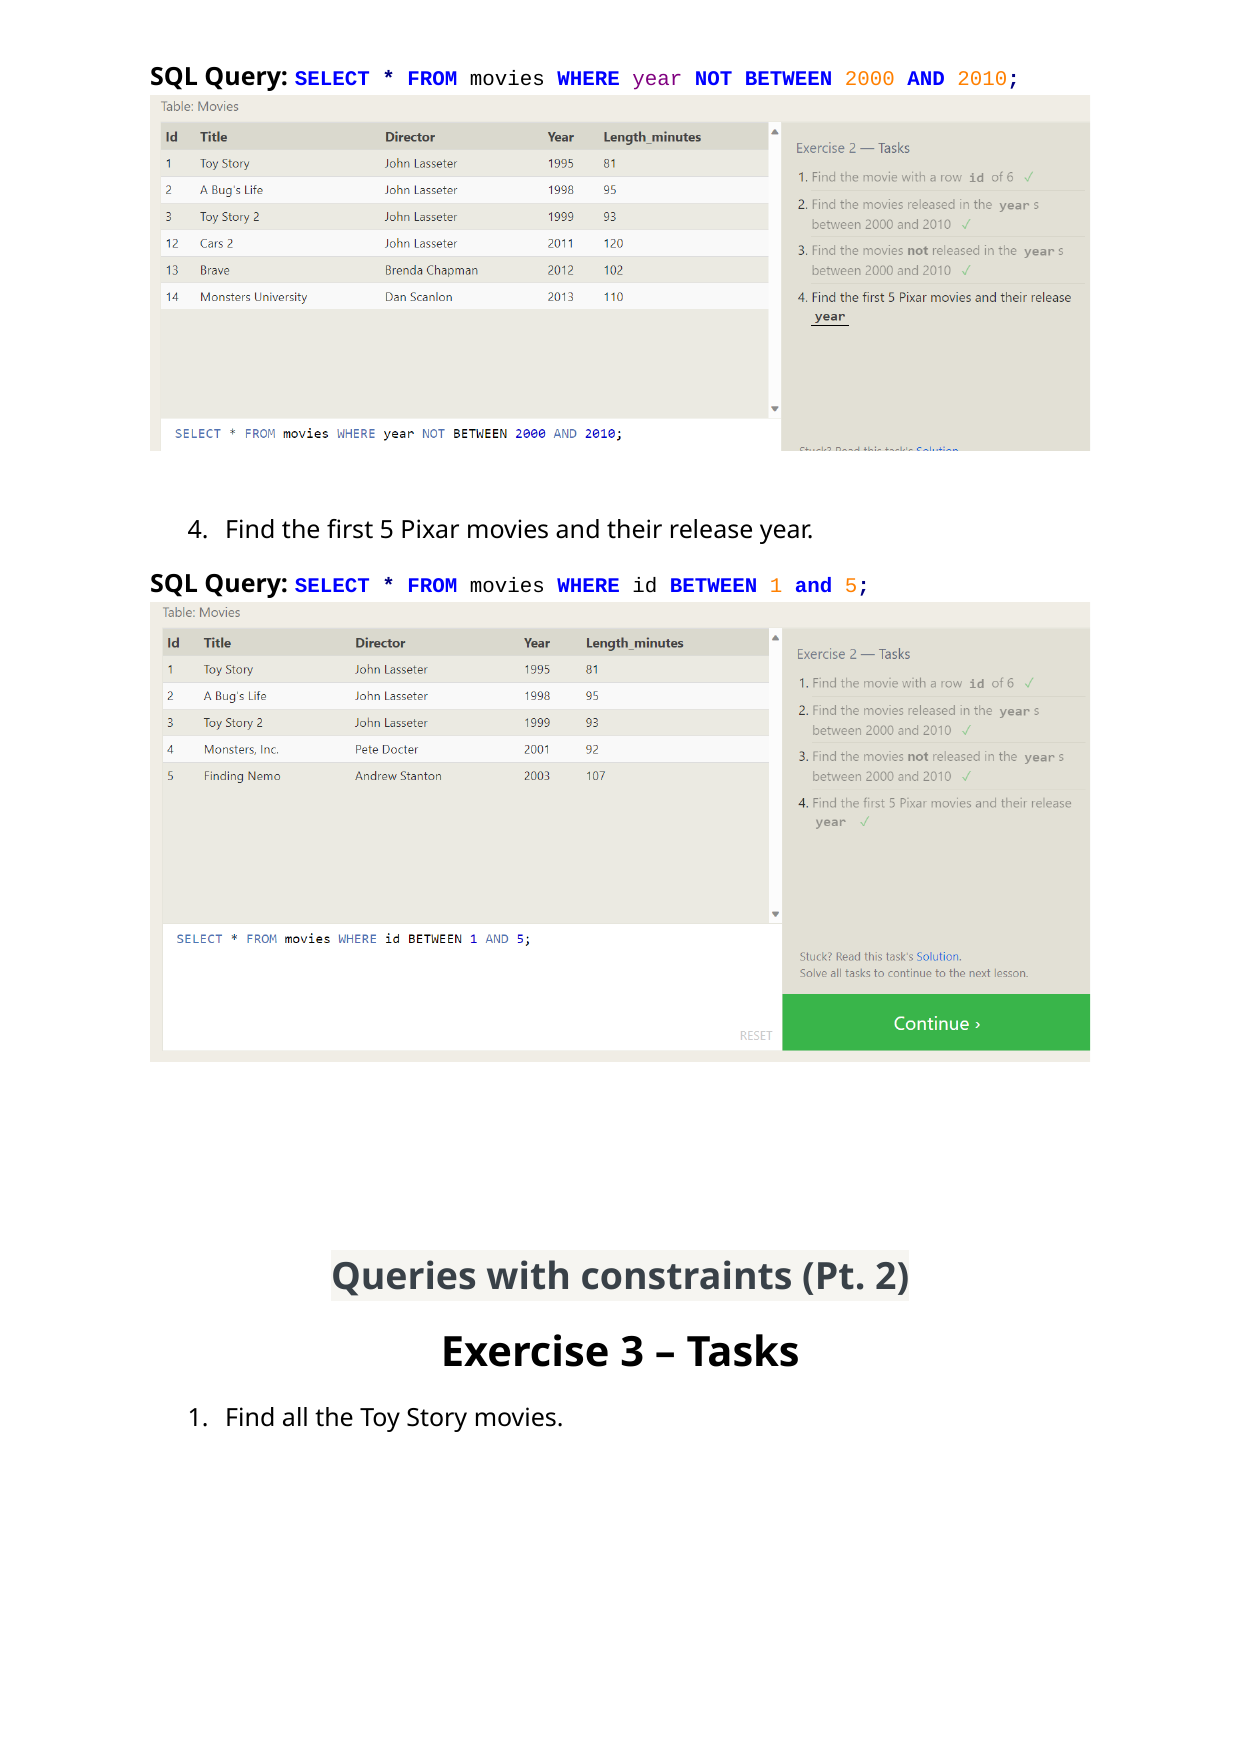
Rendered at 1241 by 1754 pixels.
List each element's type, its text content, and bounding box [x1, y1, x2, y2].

list Find the first 5 Pixar movies and their release year. [187, 512, 1090, 546]
text SQL Query: SELECT * FROM movies WHERE id BETWEEN 1 and 5; [150, 566, 1090, 602]
picture [150, 95, 1091, 451]
text SQL Query: SELECT * FROM movies WHERE year NOT BETWEEN 2000 AND 2010; [150, 59, 1090, 95]
picture [150, 602, 1091, 1062]
text Queries with constraints (Pt. 2) [150, 1249, 1090, 1301]
text Exercise 3 – Tasks [150, 1321, 1090, 1378]
list Find all the Toy Story movies. [187, 1399, 1090, 1433]
